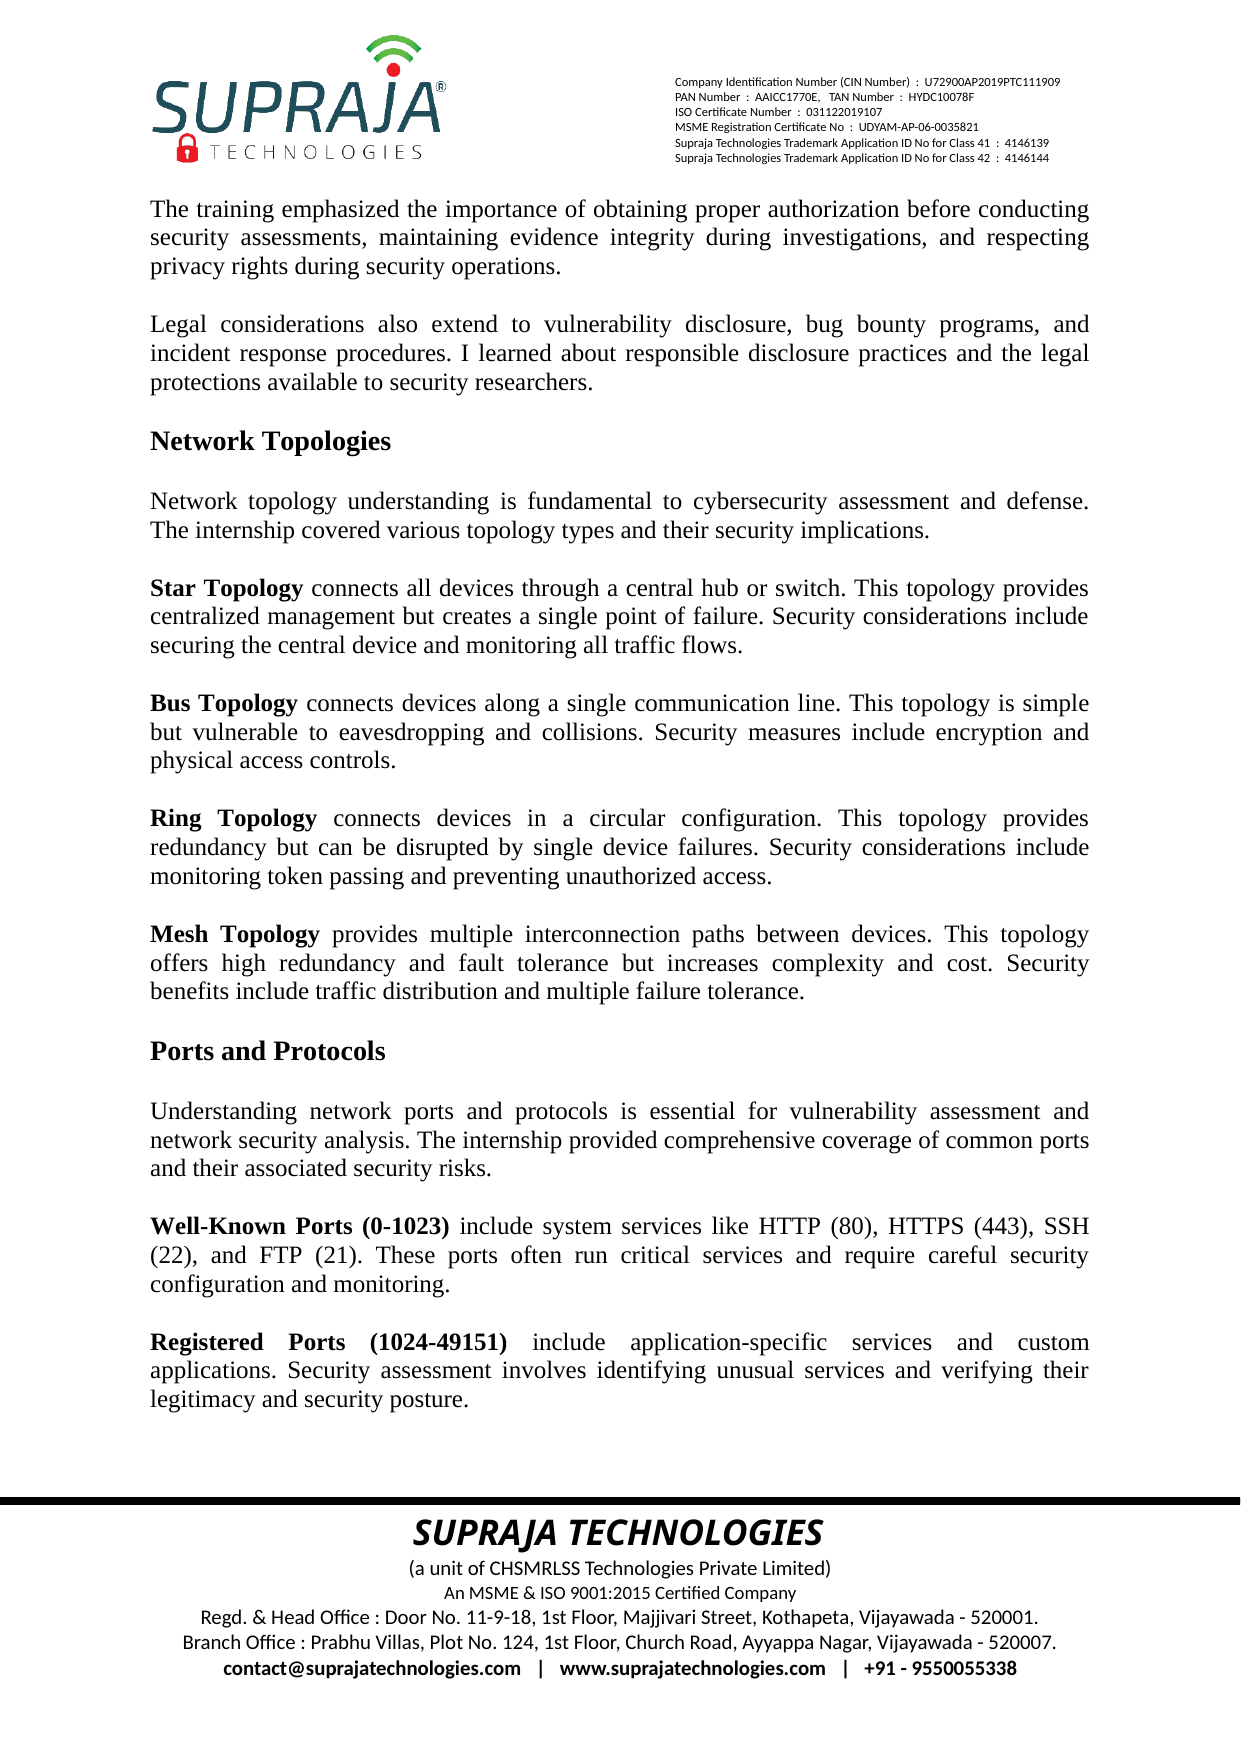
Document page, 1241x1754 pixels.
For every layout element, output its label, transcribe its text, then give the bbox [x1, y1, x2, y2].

text The training emphasized the importance of obtaining proper authorization before conducting security assessments, maintaining evidence integrity during investigations, and respecting privacy rights during security operations. [150, 194, 1090, 280]
text Registered Ports (1024-49151) include application-specific services and custom applications. Security assessment involves identifying unusual services and verifying their legitimacy and security posture. [150, 1327, 1090, 1413]
text Well-Known Ports (0-1023) include system services like HTTP (80), HTTPS (443), SSH (22), and FTP (21). These ports often run critical services and require careful security configuration and monitoring. [150, 1211, 1090, 1298]
text Understanding network ports and protocols is essential for vulnerability assessment and network security analysis. The internship provided comprehensive coverage of common ports and their associated security risks. [150, 1096, 1090, 1182]
text Ports and Protocols [150, 1034, 1090, 1067]
text Ring Topology connects devices in a circular configuration. This topology provides redundancy but can be disrupted by single device failures. Security considerations include monitoring token passing and preventing unauthorized access. [150, 803, 1090, 890]
text Mesh Topology provides multiple interconnection paths between devices. This topology offers high redundancy and fault tolerance but increases complexity and cost. Security benefits include traffic distribution and multiple failure tolerance. [150, 919, 1090, 1005]
text Network Topologies [150, 424, 1090, 457]
text Legal considerations also extend to vulnerability disclosure, bug bounty programs, and incident response procedures. I learned about responsible disclosure practices and the legal protections available to security researchers. [150, 309, 1090, 395]
text Star Topology connects all devices through a central hub or switch. This topology provides centralized management but creates a single point of failure. Security considerations include securing the central device and monitoring all traffic flows. [150, 573, 1090, 659]
text Bus Topology connects devices along a single communication line. This topology is simple but vulnerable to eavesdropping and collisions. Security measures include encryption and physical access controls. [150, 688, 1090, 774]
picture [150, 35, 449, 163]
text Network topology understanding is fundamental to cybersecurity assessment and defense. The internship covered various topology types and their security implications. [150, 486, 1090, 543]
